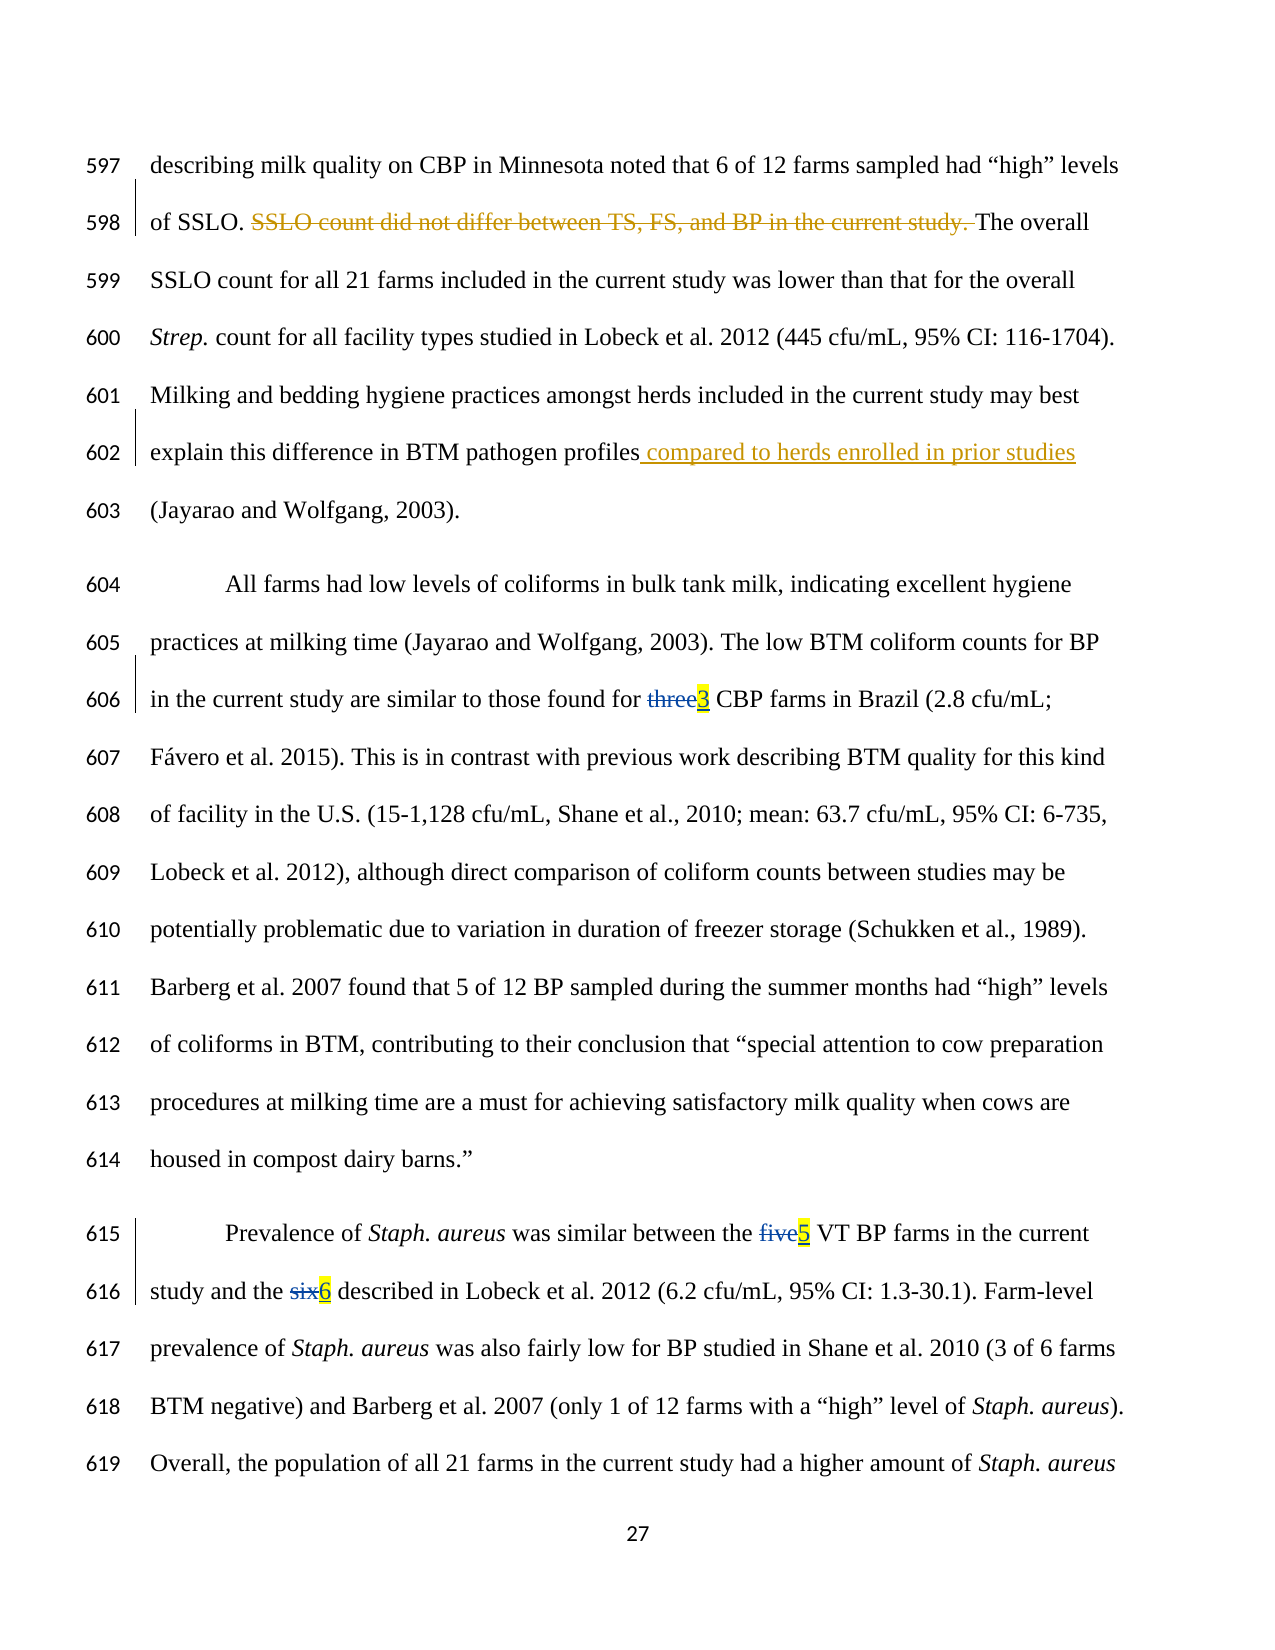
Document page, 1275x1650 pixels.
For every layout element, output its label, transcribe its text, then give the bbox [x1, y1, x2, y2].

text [150, 150, 1125, 524]
text All farms had low levels of coliforms in bulk tank milk, indicating excellent hygiene practices at milking time (Jayarao and Wolfgang, 2003). The low BTM coliform counts for BP in the current study are similar to those found for CBP farms in Brazil (2.8 cfu/mL; Fávero et al. 2015). This is in contrast with previous work describing BTM quality for this kind of facility in the U.S. (15-1,128 cfu/mL, Shane et al., 2010; mean: 63.7 cfu/mL, 95% CI: 6-735, Lobeck et al. 2012), although direct comparison of coliform counts between studies may be potentially problematic due to variation in duration of freezer storage (Schukken et al., 1989). Barberg et al. 2007 found that 5 of 12 BP sampled during the summer months had “high” levels of coliforms in BTM, contributing to their conclusion that “special attention to cow preparation procedures at milking time are a must for achieving satisfactory milk quality when cows are housed in compost dairy barns.” [150, 569, 1125, 1173]
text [150, 1218, 1125, 1477]
